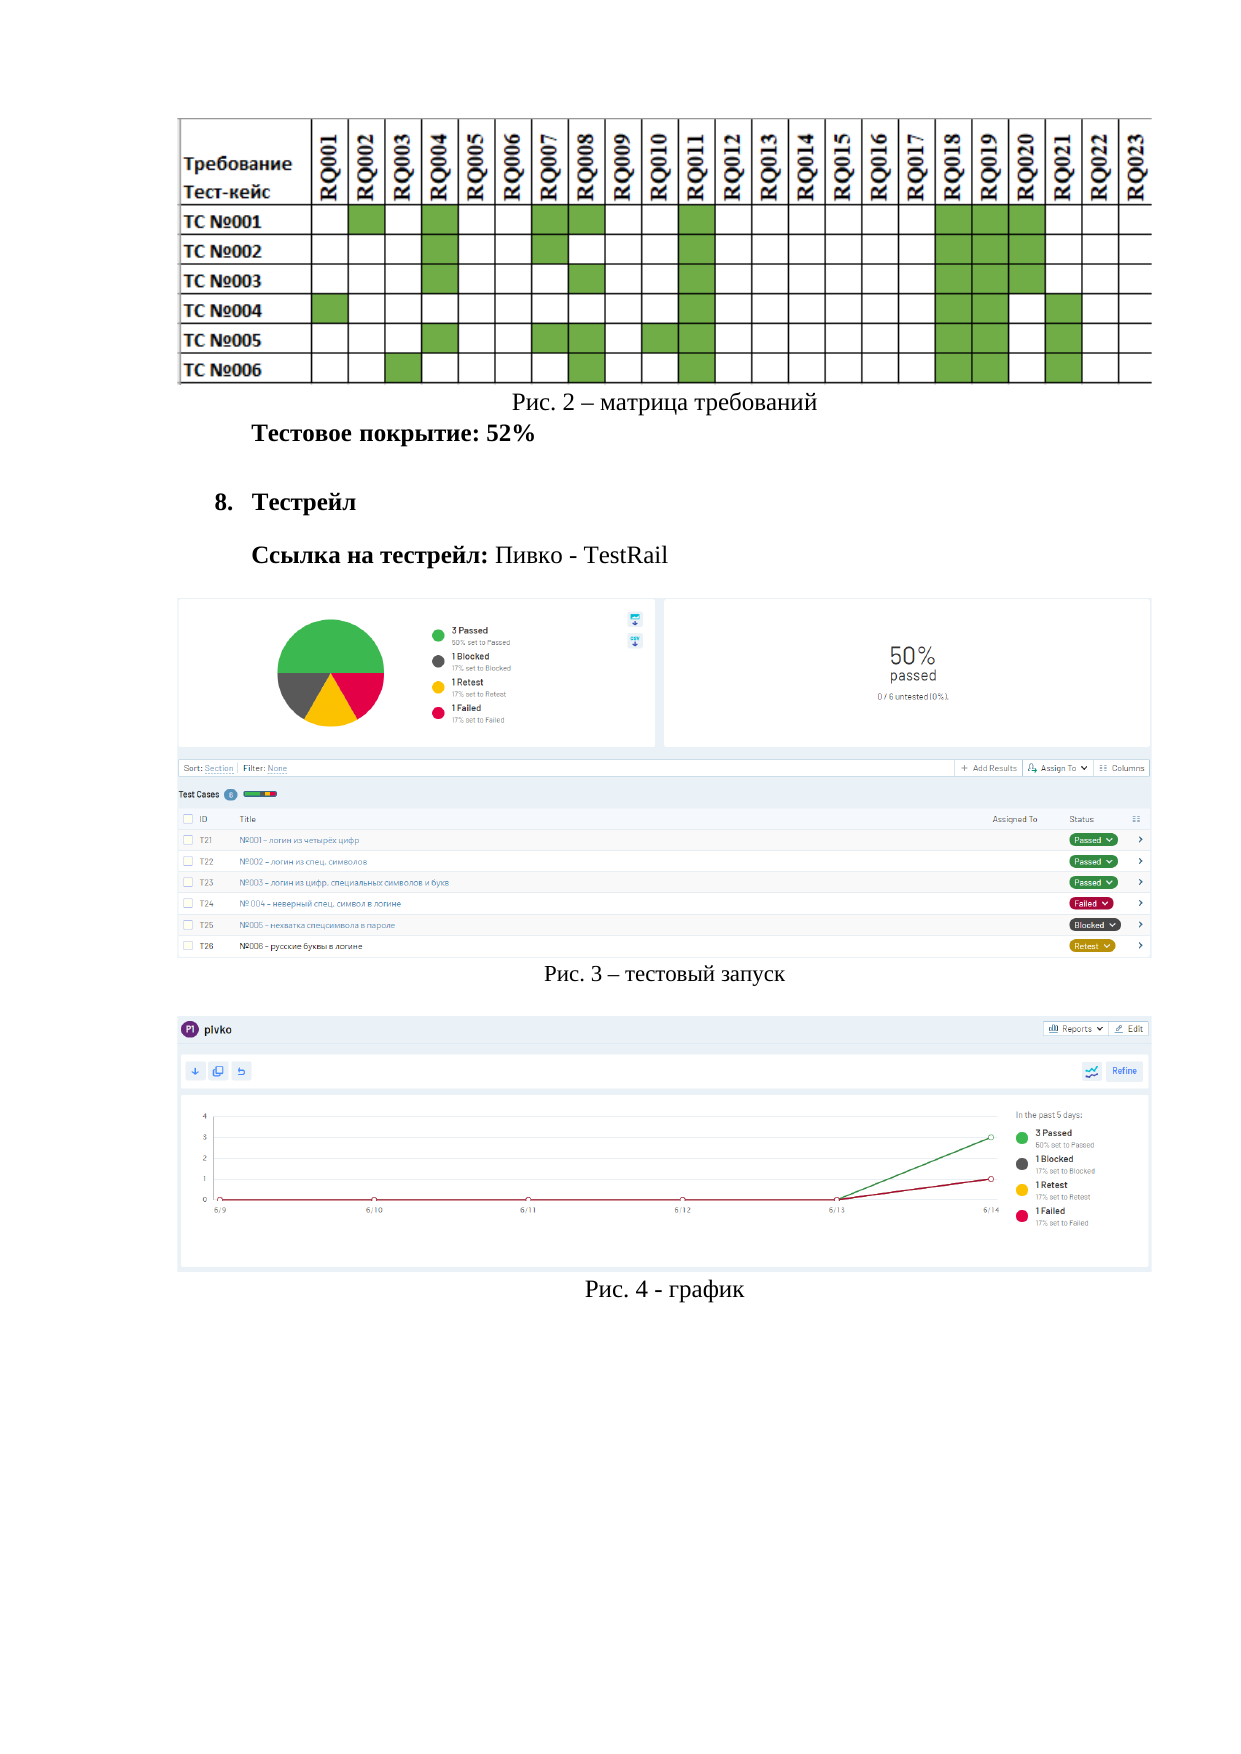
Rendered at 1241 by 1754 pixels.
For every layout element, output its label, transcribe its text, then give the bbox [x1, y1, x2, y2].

text Ссылка на тестрейл: Пивко - TestRail [177, 541, 1152, 569]
text Тестовое покрытие: 52% [177, 418, 1152, 447]
list Тестрейл [214, 487, 1152, 516]
picture [177, 598, 1152, 958]
picture [177, 1016, 1152, 1272]
text Рис. 3 – тестовый запуск [177, 960, 1152, 986]
text Рис. 4 - график [177, 1274, 1152, 1303]
picture [177, 118, 1152, 385]
text Рис. 2 – матрица требований [177, 387, 1152, 416]
